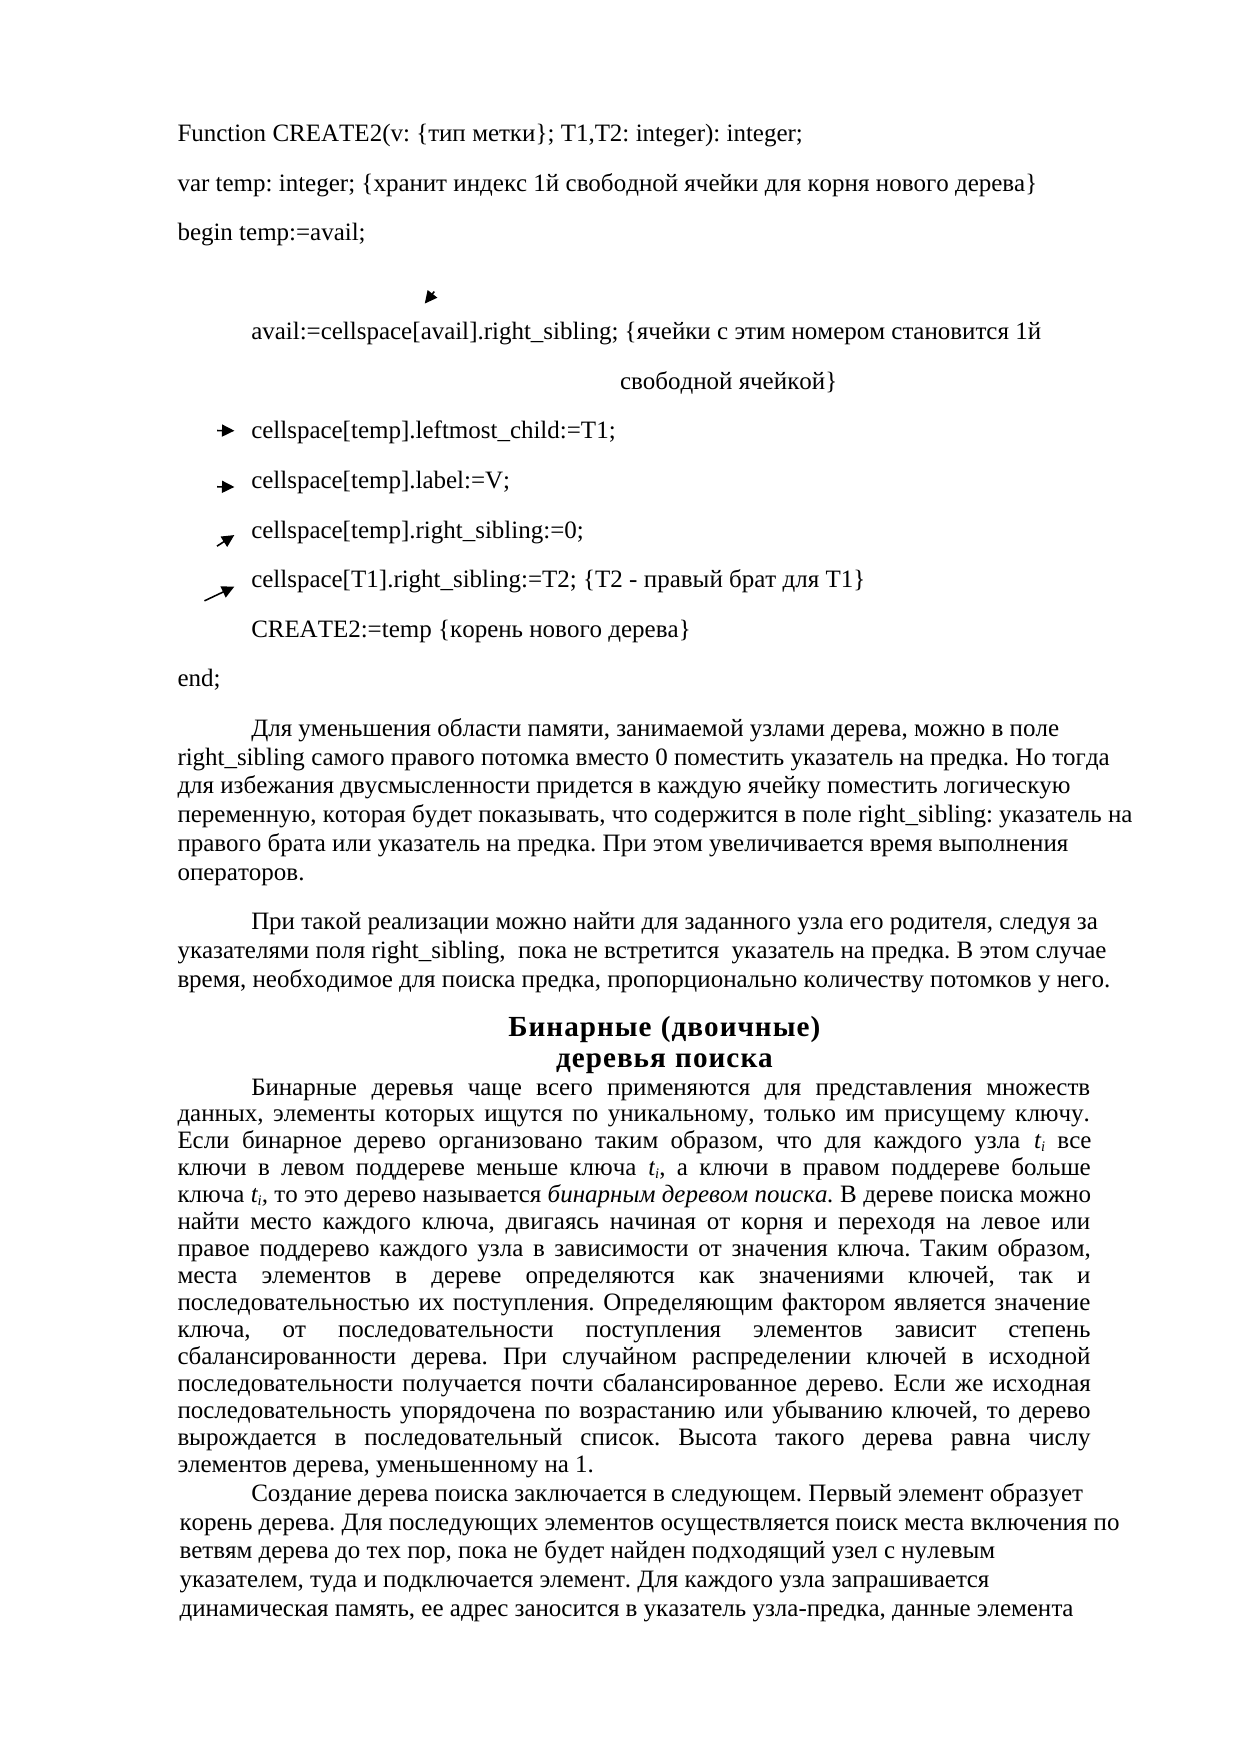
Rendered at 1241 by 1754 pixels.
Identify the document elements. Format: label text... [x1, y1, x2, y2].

text Function CREATE2(v: {тип метки}; T1,T2: integer): integer; [177, 118, 1152, 147]
text begin temp:=avail; [177, 217, 1152, 246]
text cellspace[temp].leftmost_child:=T1; [177, 416, 1152, 444]
text Бинарные (двоичные) [177, 1013, 1152, 1042]
text деревья поиска [177, 1046, 1152, 1073]
text свободной ячейкой} [546, 366, 1152, 395]
text cellspace[T1].right_sibling:=T2; {T2 - правый брат для Т1} [177, 564, 1152, 593]
text end; [177, 663, 1152, 692]
text Бинарные деревья чаще всего применяются для представления множеств данных, элементы которых ищутся по уникальному, только им присущему ключу. Если бинарное дерево организовано таким образом, что для каждого узла ti все ключи в левом поддереве меньше ключа ti, а ключи в правом поддереве больше ключа ti, то это дерево называется бинарным деревом поиска. В дереве поиска можно найти место каждого ключа, двигаясь начиная от корня и переходя на левое или правое поддерево каждого узла в зависимости от значения ключа. Таким образом, места элементов в дереве определяются как значениями ключей, так и последовательностью их поступления. Определяющим фактором является значение ключа, от последовательности поступления элементов зависит степень сбалансированности дерева. При случайном распределении ключей в исходной последовательности получается почти сбалансированное дерево. Если же исходная последовательность упорядочена по возрастанию или убыванию ключей, то дерево вырождается в последовательный список. Высота такого дерева равна числу элементов дерева, уменьшенному на 1. [177, 1073, 1091, 1478]
text CREATE2:=temp {корень нового дерева} [177, 614, 1152, 643]
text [179, 1478, 1122, 1622]
text var temp: integer; {хранит индекс 1й свободной ячейки для корня нового дерева} [177, 168, 1152, 196]
text cellspace[temp].label:=V; [177, 465, 1152, 494]
text Для уменьшения области памяти, занимаемой узлами дерева, можно в поле right_sibling самого правого потомка вместо 0 поместить указатель на предка. Но тогда для избежания двусмысленности придется в каждую ячейку поместить логическую переменную, которая будет показывать, что содержится в поле right_sibling: указатель на правого брата или указатель на предка. При этом увеличивается время выполнения операторов. [177, 713, 1152, 886]
text При такой реализации можно найти для заданного узла его родителя, следуя за указателями поля right_sibling, пока не встретится указатель на предка. В этом случае время, необходимое для поиска предка, пропорционально количеству потомков у него. [177, 906, 1152, 993]
text avail:=cellspace[avail].right_sibling; {ячейки с этим номером становится 1й [177, 316, 1152, 345]
text cellspace[temp].right_sibling:=0; [177, 515, 1152, 543]
